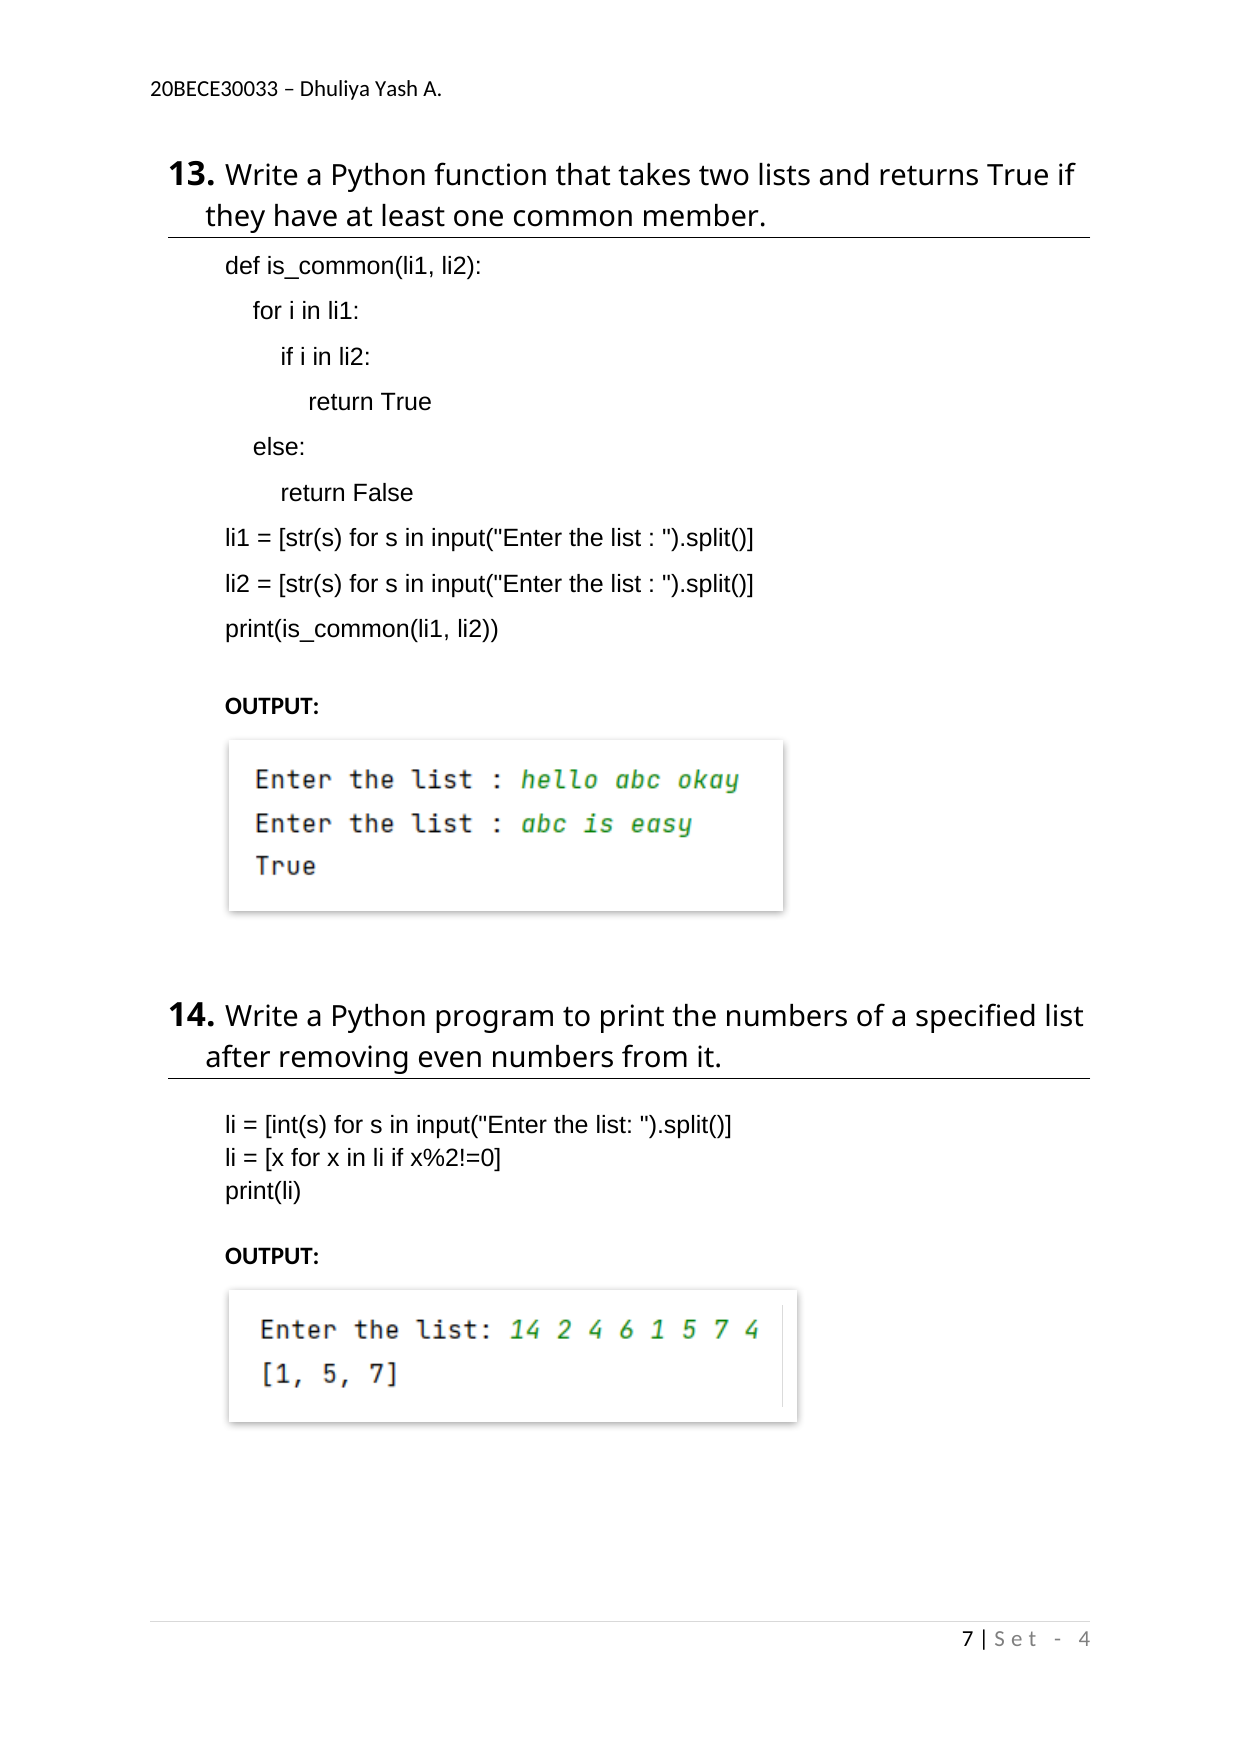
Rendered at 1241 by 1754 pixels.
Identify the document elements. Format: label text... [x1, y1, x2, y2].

list li = [x for x in li if x%2!=0] [225, 1143, 1090, 1172]
text li1 = [str(s) for s in input("Enter the list : ").split()] [225, 523, 1090, 552]
text def is_common(li1, li2): [225, 251, 1090, 279]
list OUTPUT: [225, 691, 1090, 721]
text li2 = [str(s) for s in input("Enter the list : ").split()] [225, 569, 1090, 597]
text else: [225, 432, 1090, 461]
text print(is_common(li1, li2)) [225, 614, 1090, 643]
picture [244, 755, 769, 896]
list print(li) [225, 1176, 1090, 1205]
text if i in li2: [225, 342, 1090, 370]
list Write a Python program to print the numbers of a specified list after removing even numbers from it. [168, 991, 1090, 1078]
list Write a Python function that takes two lists and returns True if they have at least one common member. [168, 150, 1090, 237]
picture [244, 1305, 783, 1407]
text for i in li1: [225, 296, 1090, 325]
list li = [int(s) for s in input("Enter the list: ").split()] [225, 1110, 1090, 1139]
list OUTPUT: [225, 1240, 1090, 1271]
text return False [225, 478, 1090, 507]
text return True [225, 387, 1090, 416]
